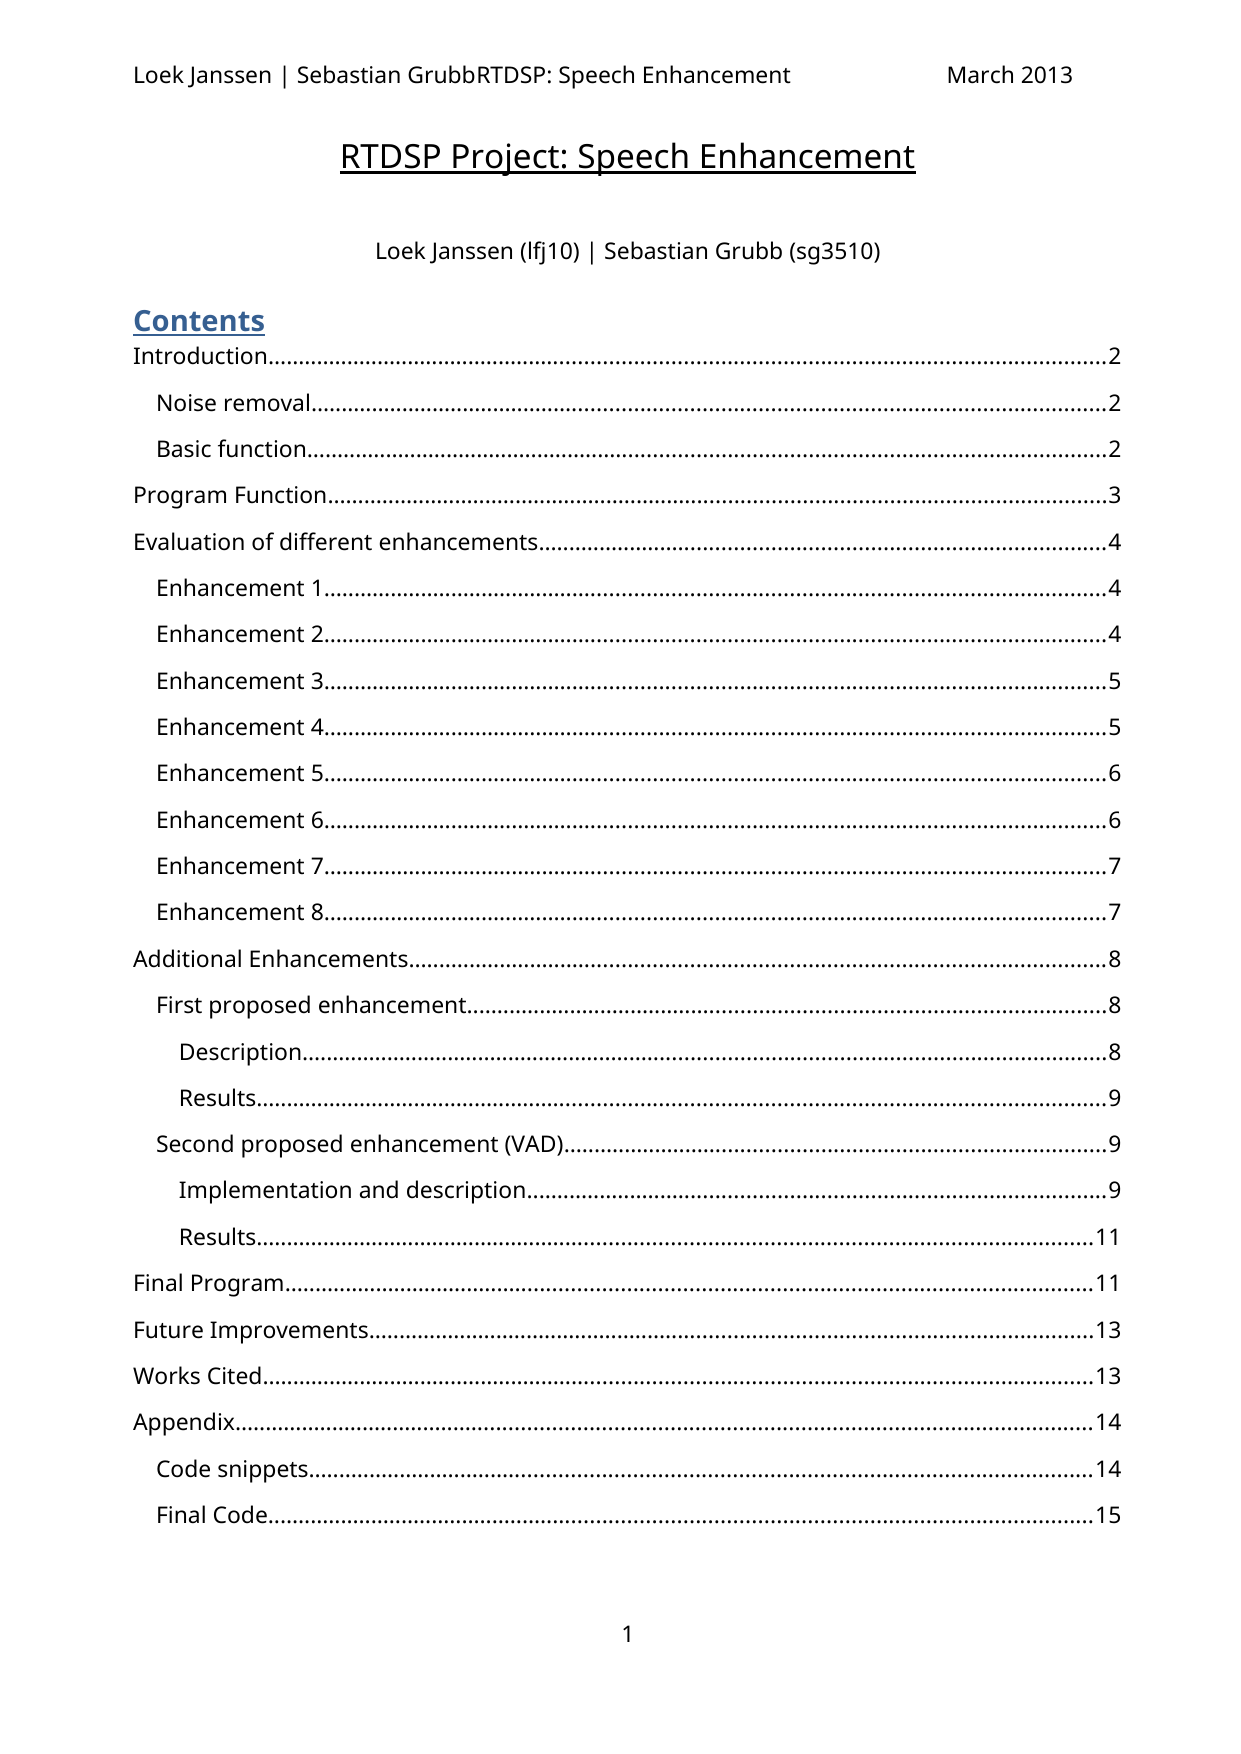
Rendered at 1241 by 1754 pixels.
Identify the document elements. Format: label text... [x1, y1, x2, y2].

text RTDSP Project: Speech Enhancement [133, 133, 1122, 178]
text Loek Janssen (lfj10) | Sebastian Grubb (sg3510) [133, 224, 1122, 269]
